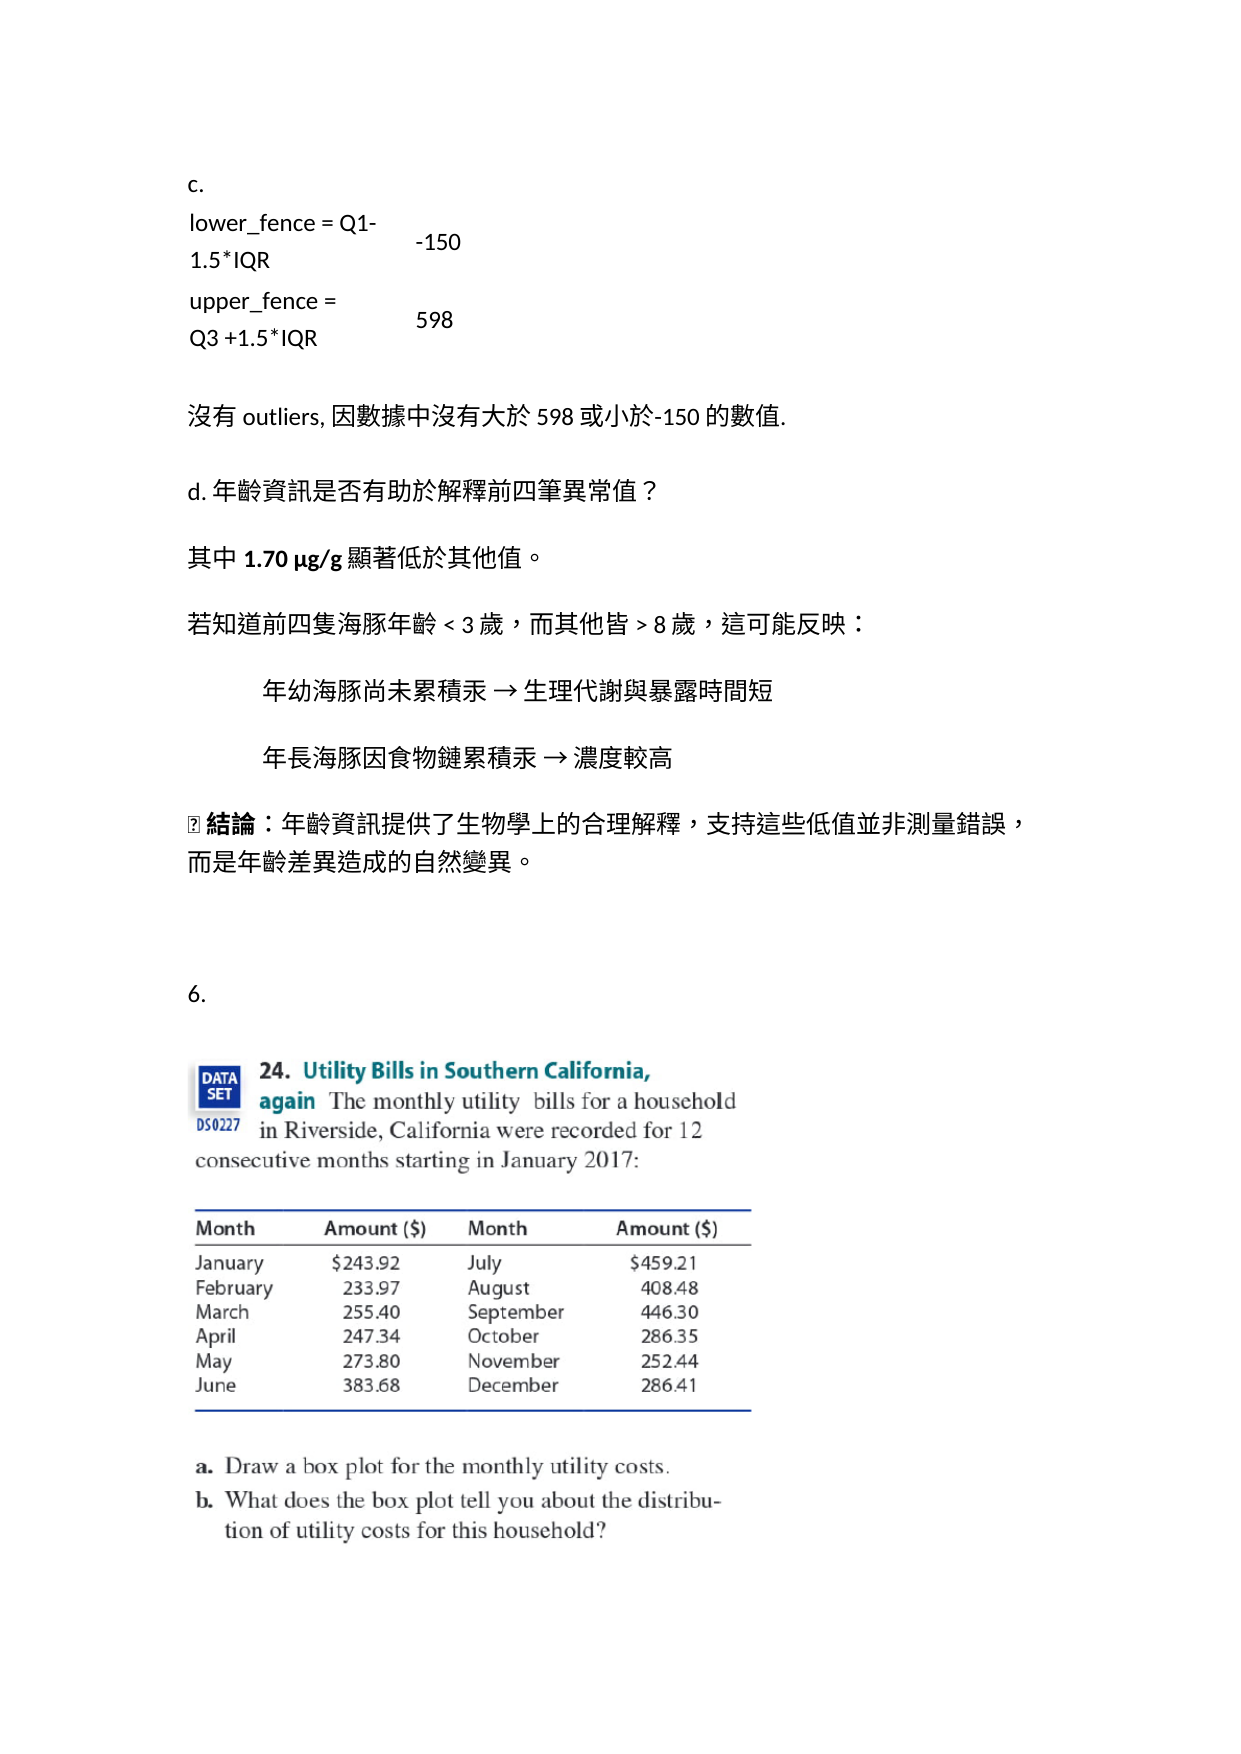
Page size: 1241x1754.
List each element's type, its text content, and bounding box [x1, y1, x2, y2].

list c. [187, 164, 1053, 202]
table_cell upper_fence = Q3 +1.5*IQR [188, 280, 414, 358]
text 若知道前四隻海豚年齡 < 3 歲，而其他皆 > 8 歲，這可能反映： [187, 604, 1053, 642]
table_cell 598 [414, 280, 529, 358]
text 6. [187, 975, 1053, 1012]
table_header lower_fence = Q1-1.5*IQR [188, 202, 414, 280]
text ✅ 結論：年齡資訊提供了生物學上的合理解釋，支持這些低值並非測量錯誤，而是年齡差異造成的自然變異。 [187, 804, 1053, 879]
text 年長海豚因食物鏈累積汞 → 濃度較高 [262, 737, 1053, 775]
table_header -150 [414, 202, 529, 280]
picture [187, 1041, 764, 1559]
list d. 年齡資訊是否有助於解釋前四筆異常值？ [187, 471, 1053, 508]
text 年幼海豚尚未累積汞 → 生理代謝與暴露時間短 [262, 671, 1053, 708]
list 沒有outliers, 因數據中沒有大於598或小於-150的數值. [187, 396, 1053, 433]
text 其中 1.70 μg/g 顯著低於其他值。 [187, 537, 1053, 575]
